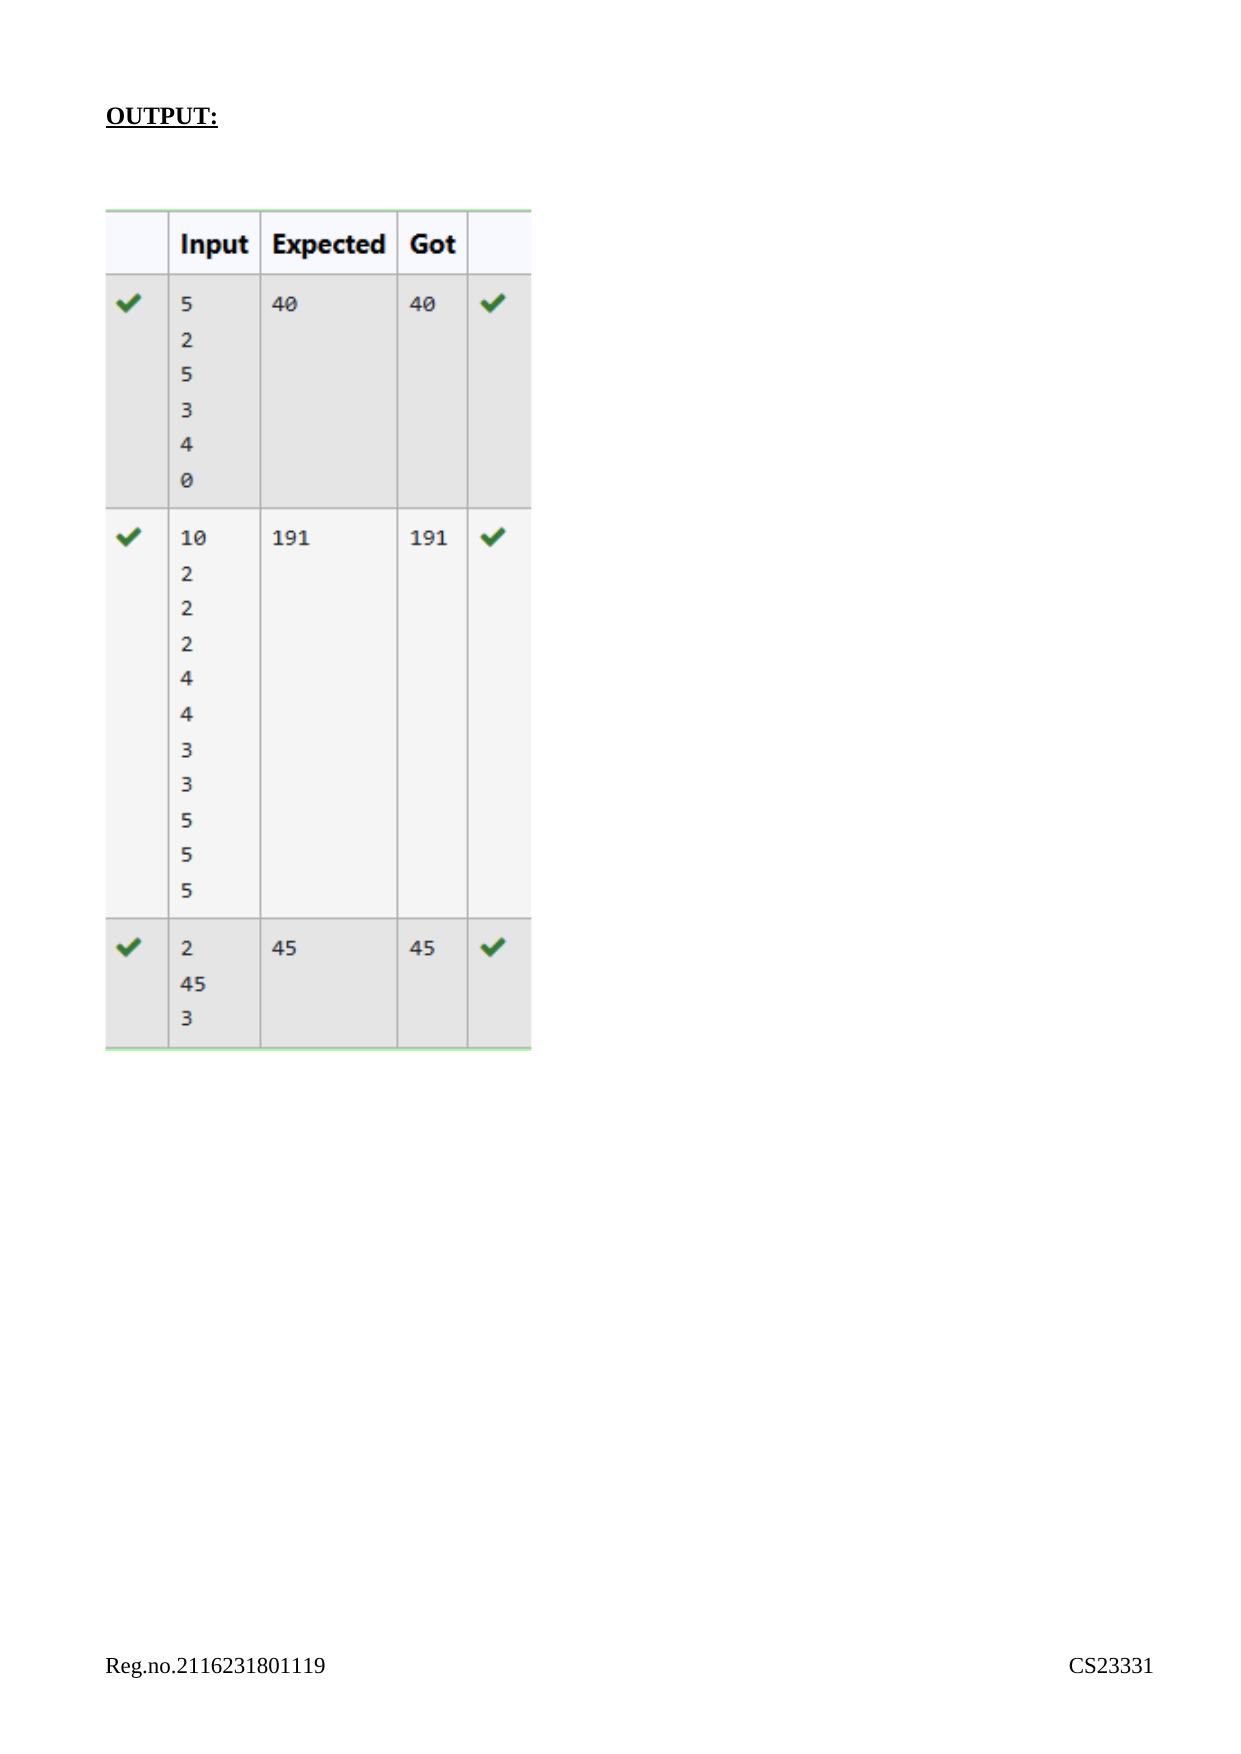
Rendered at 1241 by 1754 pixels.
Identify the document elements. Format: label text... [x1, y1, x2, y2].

picture [105, 209, 532, 1051]
text OUTPUT: [106, 101, 1155, 130]
